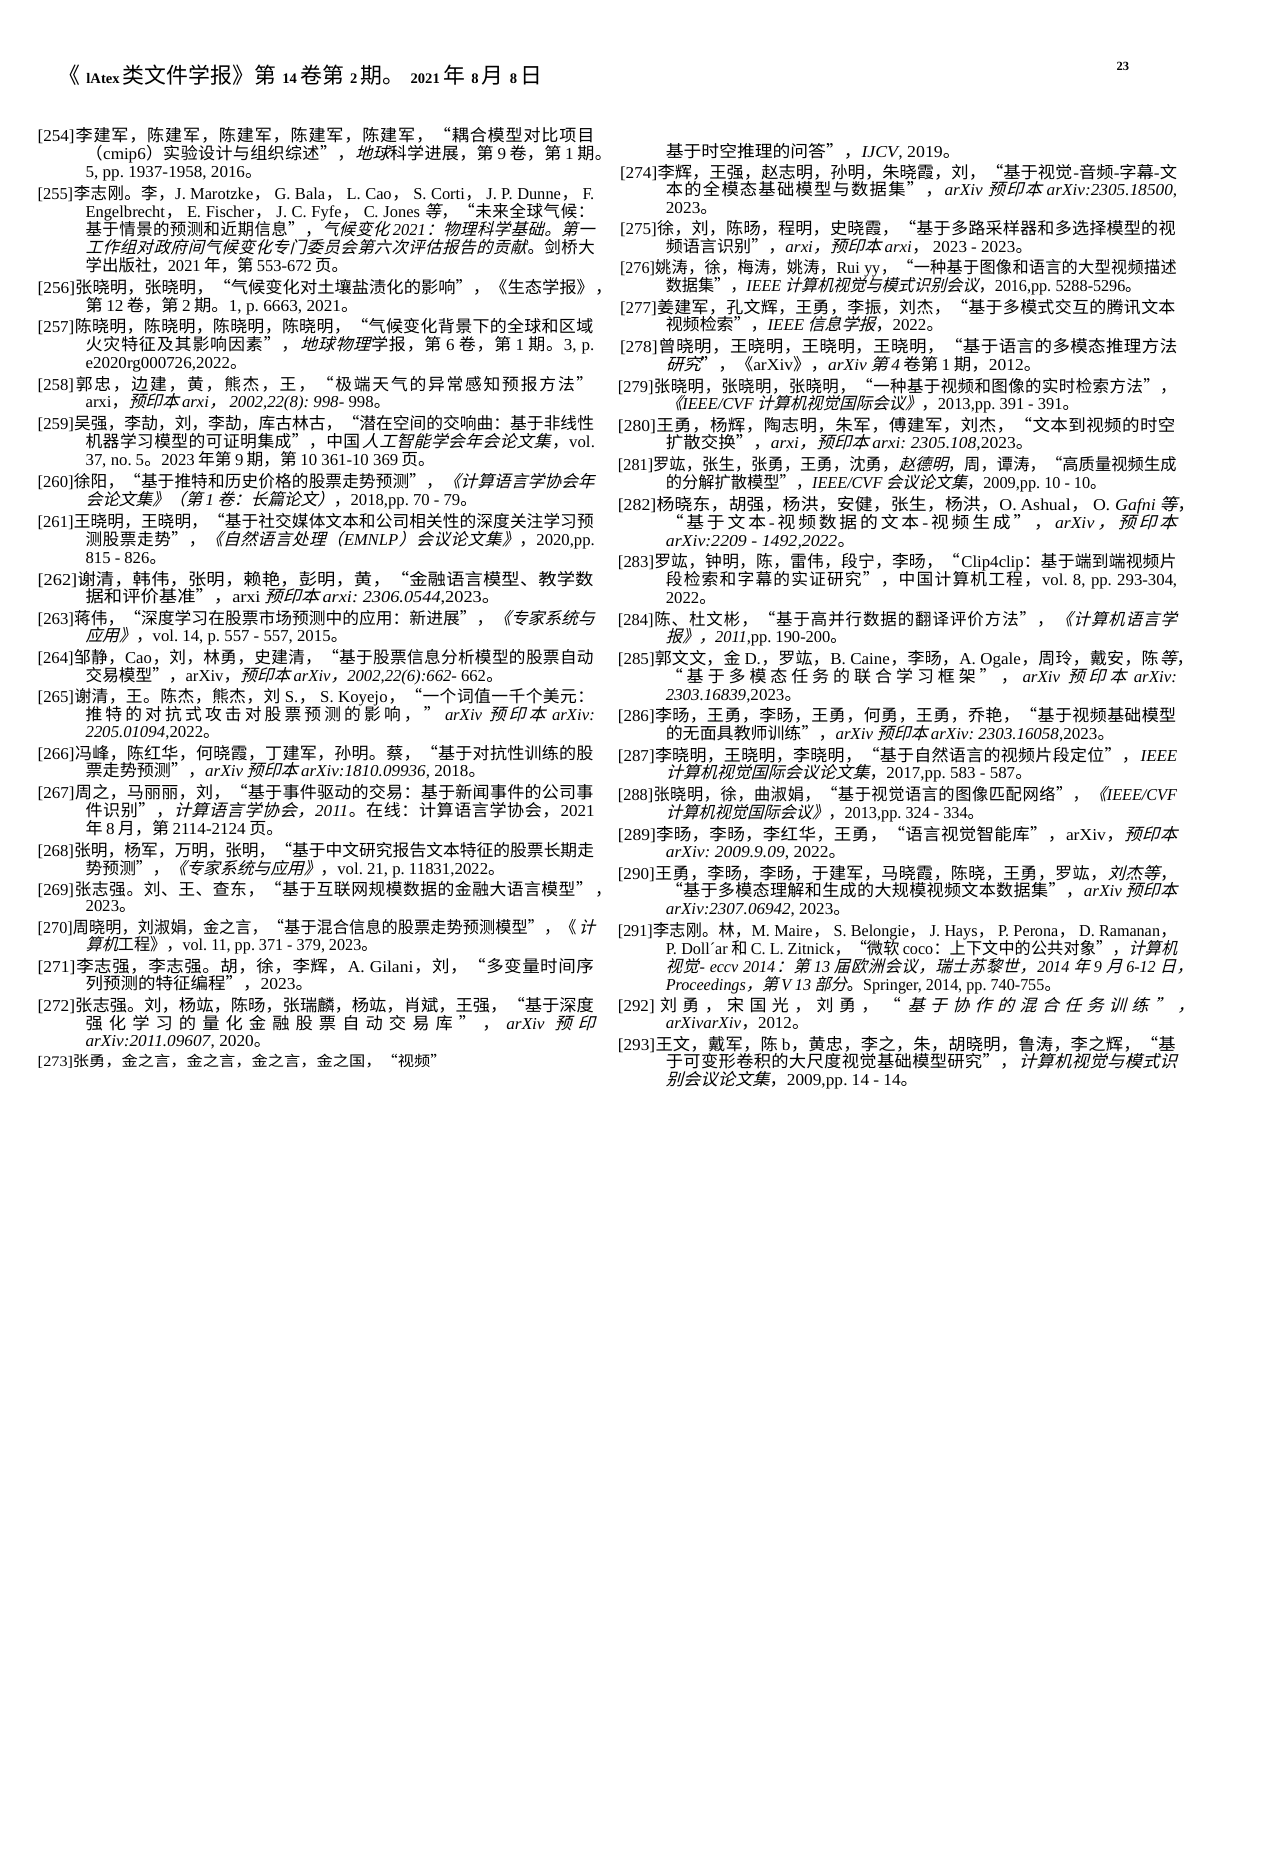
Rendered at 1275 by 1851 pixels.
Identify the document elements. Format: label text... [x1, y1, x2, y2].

text [256]张晓明，张晓明，“气候变化对土壤盐渍化的影响”，《生态学报》，第12卷，第2期。1, p. 6663, 2021。 [37, 280, 595, 314]
text [281]罗竑，张生，张勇，王勇，沈勇，赵德明，周，谭涛，“高质量视频生成的分解扩散模型”，IEEE/CVF会议论文集，2009,pp. 10 - 10。 [618, 456, 1177, 492]
text [254]李建军，陈建军，陈建军，陈建军，陈建军，“耦合模型对比项目（cmip6）实验设计与组织综述”，地球科学进展，第9卷，第1期。5, pp. 1937-1958, 2016。 [37, 108, 595, 181]
text [290]王勇，李旸，李旸，于建军，马晓霞，陈晓，王勇，罗竑，刘杰等，“基于多模态理解和生成的大规模视频文本数据集”，arXiv预印本arXiv:2307.06942, 2023。 [618, 865, 1177, 918]
text [273]张勇，金之言，金之言，金之言，金之国，“视频” [37, 1054, 595, 1069]
text [255]李志刚。李，J. Marotzke， G. Bala， L. Cao， S. Corti， J. P. Dunne， F. Engelbrecht， E. Fischer， J. C. Fyfe， C. Jones等，“未来全球气候：基于情景的预测和近期信息”，气候变化2021：物理科学基础。第一工作组对政府间气候变化专门委员会第六次评估报告的贡献。剑桥大学出版社，2021年，第553-672页。 [37, 185, 595, 276]
text [291]李志刚。林，M. Maire， S. Belongie， J. Hays， P. Perona， D. Ramanan， P. Doll´ar和C. L. Zitnick，“微软coco：上下文中的公共对象”，计算机视觉- eccv 2014：第13届欧洲会议，瑞士苏黎世，2014年9月6-12日，Proceedings，第V 13部分。Springer, 2014, pp. 740-755。 [618, 922, 1177, 994]
text [284]陈、杜文彬，“基于高并行数据的翻译评价方法”，《计算机语言学报》，2011,pp. 190-200。 [618, 611, 1177, 646]
text [288]张晓明，徐，曲淑娟，“基于视觉语言的图像匹配网络”，《IEEE/CVF计算机视觉国际会议》，2013,pp. 324 - 334。 [618, 786, 1177, 822]
text [282]杨晓东，胡强，杨洪，安健，张生，杨洪，O. Ashual， O. Gafni等，“基于文本-视频数据的文本-视频生成”，arXiv，预印本arXiv:2209 - 1492,2022。 [618, 496, 1177, 549]
text [269]张志强。刘、王、查东，“基于互联网规模数据的金融大语言模型”，2023。 [37, 882, 595, 915]
text [265]谢清，王。陈杰，熊杰，刘S.， S. Koyejo，“一个词值一千个美元：推特的对抗式攻击对股票预测的影响，”arXiv预印本arXiv: 2205.01094,2022。 [37, 689, 595, 741]
text [271]李志强，李志强。胡，徐，李辉，A. Gilani，刘，“多变量时间序列预测的特征编程”，2023。 [37, 958, 595, 993]
text [286]李旸，王勇，李旸，王勇，何勇，王勇，乔艳，“基于视频基础模型的无面具教师训练”，arXiv预印本arXiv: 2303.16058,2023。 [618, 708, 1177, 743]
text [278]曾晓明，王晓明，王晓明，王晓明，“基于语言的多模态推理方法研究”，《arXiv》，arXiv第4卷第1期，2012。 [620, 338, 1177, 374]
text [267]周之，马丽丽，刘，“基于事件驱动的交易：基于新闻事件的公司事件识别”，计算语言学协会，2011。在线：计算语言学协会，2021年8月，第2114-2124页。 [37, 784, 595, 838]
text [268]张明，杨军，万明，张明，“基于中文研究报告文本特征的股票长期走势预测”，《专家系统与应用》，vol. 21, p. 11831,2022。 [37, 842, 595, 878]
text [292]刘勇，宋国光，刘勇，“基于协作的混合任务训练”，arXivarXiv，2012。 [618, 998, 1177, 1031]
text [280]王勇，杨辉，陶志明，朱军，傅建军，刘杰，“文本到视频的时空扩散交换”，arxi，预印本arxi: 2305.108,2023。 [618, 417, 1177, 452]
text [279]张晓明，张晓明，张晓明，“一种基于视频和图像的实时检索方法”，《IEEE/CVF计算机视觉国际会议》，2013,pp. 391 - 391。 [618, 378, 1177, 413]
text [263]蒋伟，“深度学习在股票市场预测中的应用：新进展”，《专家系统与应用》，vol. 14, p. 557 - 557, 2015。 [37, 611, 595, 645]
text [260]徐阳，“基于推特和历史价格的股票走势预测”，《计算语言学协会年会论文集》（第1卷：长篇论文），2018,pp. 70 - 79。 [37, 473, 595, 509]
text [261]王晓明，王晓明，“基于社交媒体文本和公司相关性的深度关注学习预测股票走势”，《自然语言处理（EMNLP）会议论文集》，2020,pp. 815 - 826。 [37, 513, 595, 567]
text 基于时空推理的问答”，IJCV, 2019。 [666, 108, 1177, 160]
text [285]郭文文，金D.，罗竑，B. Caine，李旸，A. Ogale，周玲，戴安，陈等，“基于多模态任务的联合学习框架”，arXiv预印本arXiv: 2303.16839,2023。 [618, 651, 1177, 704]
text [258]郭忠，边建，黄，熊杰，王，“极端天气的异常感知预报方法”，arxi，预印本arxi， 2002,22(8): 998 - 998。 [37, 377, 595, 411]
text [257]陈晓明，陈晓明，陈晓明，陈晓明，“气候变化背景下的全球和区域火灾特征及其影响因素”，地球物理学报，第6卷，第1期。3, p. e2020rg000726,2022。 [37, 319, 595, 372]
text [272]张志强。刘，杨竑，陈旸，张瑞麟，杨竑，肖斌，王强，“基于深度强化学习的量化金融股票自动交易库”，arXiv预印arXiv:2011.09607, 2020。 [37, 997, 595, 1050]
text [277]姜建军，孔文辉，王勇，李振，刘杰，“基于多模式交互的腾讯文本视频检索”，IEEE信息学报，2022。 [620, 299, 1177, 334]
text [275]徐，刘，陈旸，程明，史晓霞，“基于多路采样器和多选择模型的视频语言识别”，arxi，预印本arxi， 2023 - 2023。 [620, 221, 1177, 256]
text [293]王文，戴军，陈b，黄忠，李之，朱，胡晓明，鲁涛，李之辉，“基于可变形卷积的大尺度视觉基础模型研究”，计算机视觉与模式识别会议论文集，2009,pp. 14 - 14。 [618, 1036, 1177, 1089]
text [270]周晓明，刘淑娟，金之言，“基于混合信息的股票走势预测模型”，《计算机工程》，vol. 11, pp. 371 - 379, 2023。 [37, 919, 595, 954]
text [274]李辉，王强，赵志明，孙明，朱晓霞，刘，“基于视觉-音频-字幕-文本的全模态基础模型与数据集”，arXiv预印本arXiv:2305.18500, 2023。 [620, 164, 1177, 217]
text [264]邹静，Cao，刘，林勇，史建清，“基于股票信息分析模型的股票自动交易模型”，arXiv，预印本arXiv，2002,22(6):662 - 662。 [37, 649, 595, 685]
text [266]冯峰，陈红华，何晓霞，丁建军，孙明。蔡，“基于对抗性训练的股票走势预测”，arXiv预印本arXiv:1810.09936, 2018。 [37, 745, 595, 780]
text [287]李晓明，王晓明，李晓明，“基于自然语言的视频片段定位”，IEEE计算机视觉国际会议论文集，2017,pp. 583 - 587。 [618, 747, 1177, 782]
text [259]吴强，李劼，刘，李劼，库古林古，“潜在空间的交响曲：基于非线性机器学习模型的可证明集成”，中国人工智能学会年会论文集，vol. 37, no. 5。2023年第9期，第10 361-10 369页。 [37, 416, 595, 469]
text [276]姚涛，徐，梅涛，姚涛，Rui yy，“一种基于图像和语言的大型视频描述数据集”，IEEE计算机视觉与模式识别会议，2016,pp. 5288-5296。 [620, 260, 1177, 295]
text [289]李旸，李旸，李红华，王勇，“语言视觉智能库”，arXiv，预印本arXiv: 2009.9.09, 2022。 [618, 826, 1177, 861]
text [283]罗竑，钟明，陈，雷伟，段宁，李旸，“Clip4clip：基于端到端视频片段检索和字幕的实证研究”，中国计算机工程，vol. 8, pp. 293-304, 2022。 [618, 554, 1177, 607]
text [262]谢清，韩伟，张明，赖艳，彭明，黄，“金融语言模型、教学数据和评价基准”，arxi预印本arxi: 2306.0544,2023。 [37, 571, 595, 606]
